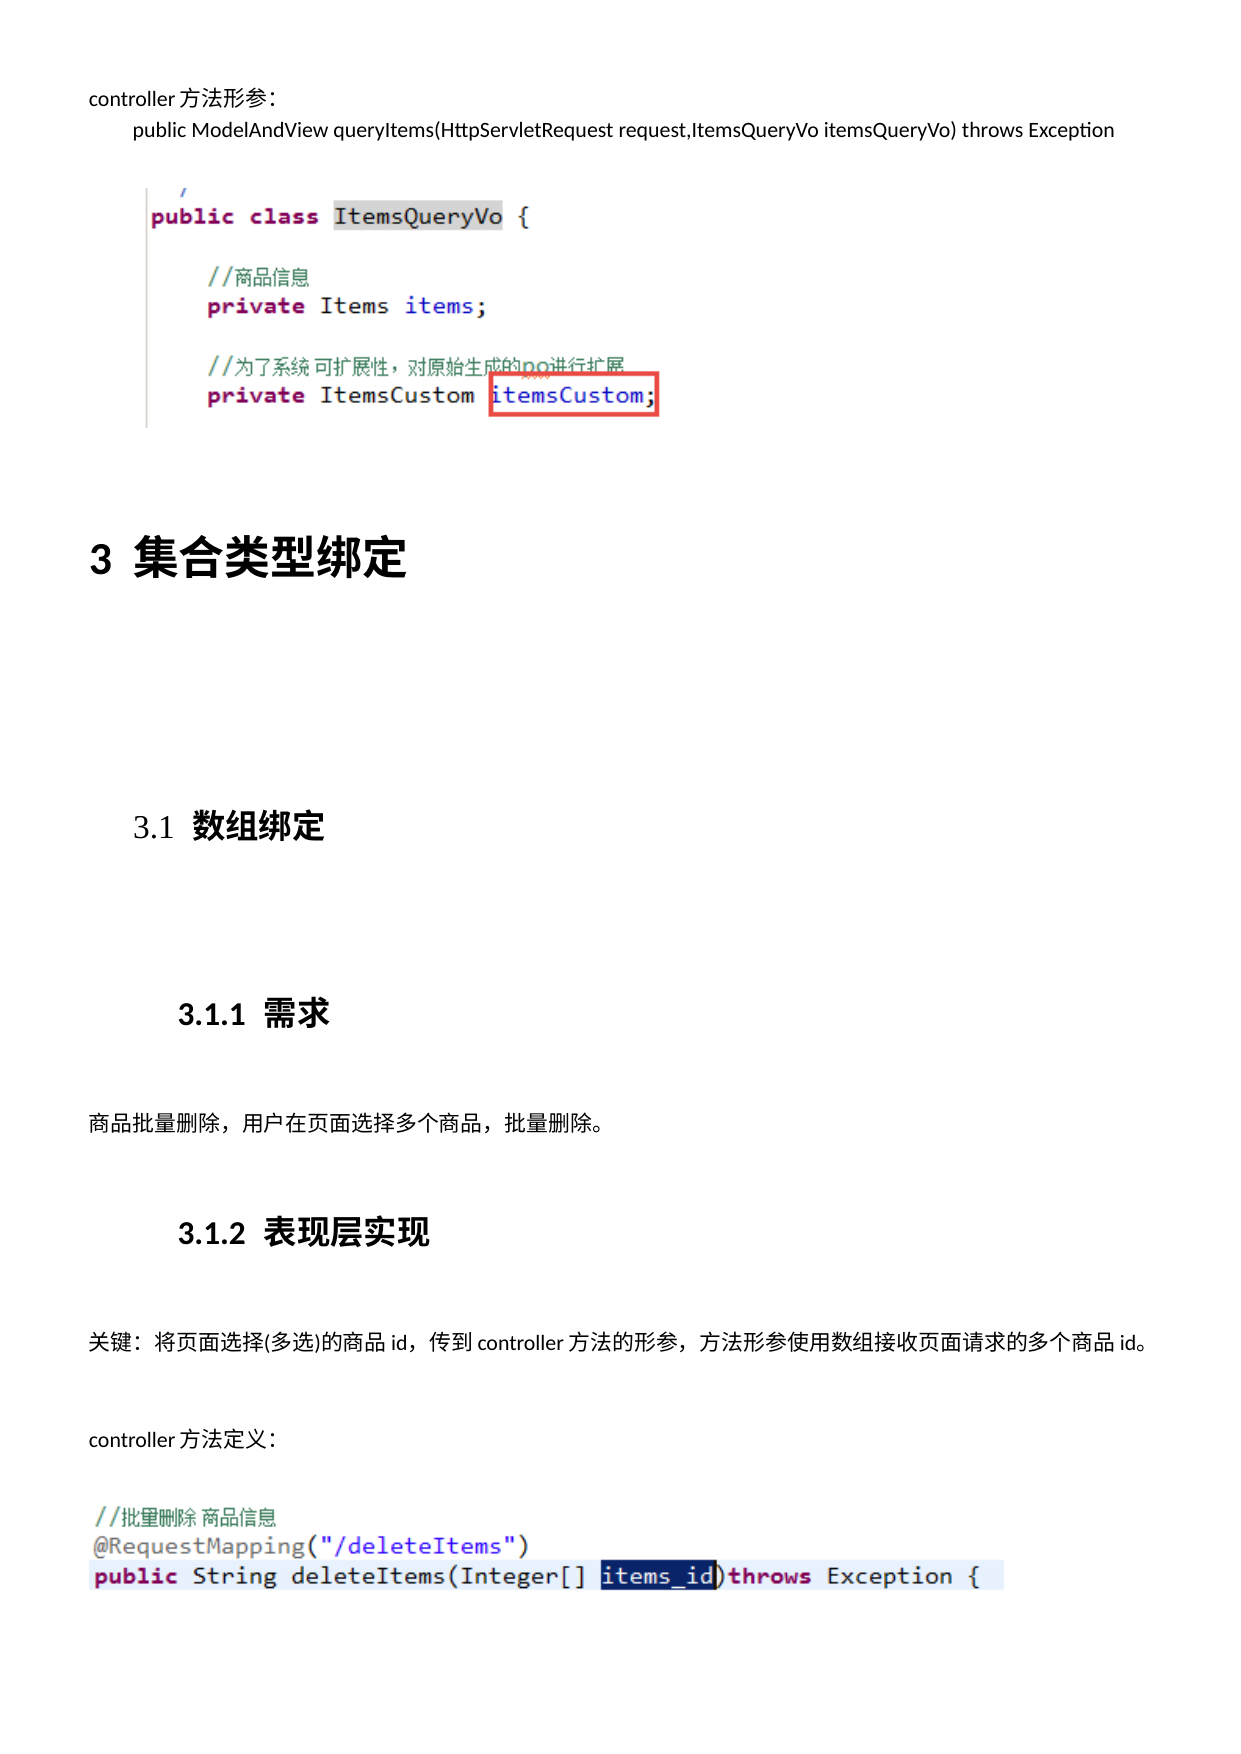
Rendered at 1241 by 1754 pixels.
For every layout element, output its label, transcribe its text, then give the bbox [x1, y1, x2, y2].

picture [88, 1486, 1005, 1617]
text controller方法形参： [89, 81, 1167, 113]
subtitle 表现层实现 [177, 1197, 1167, 1262]
text controller方法定义： [89, 1422, 1167, 1454]
text public ModelAndView queryItems(HttpServletRequest request,ItemsQueryVo itemsQueryVo) throws Exception [89, 113, 1167, 146]
text 商品批量删除，用户在页面选择多个商品，批量删除。 [89, 1105, 1167, 1138]
subtitle 需求 [177, 978, 1167, 1043]
picture [132, 188, 780, 428]
text 关键：将页面选择(多选)的商品id，传到controller方法的形参，方法形参使用数组接收页面请求的多个商品id。 [89, 1324, 1167, 1357]
subtitle 数组绑定 [133, 791, 1167, 856]
subtitle 集合类型绑定 [89, 506, 1167, 604]
